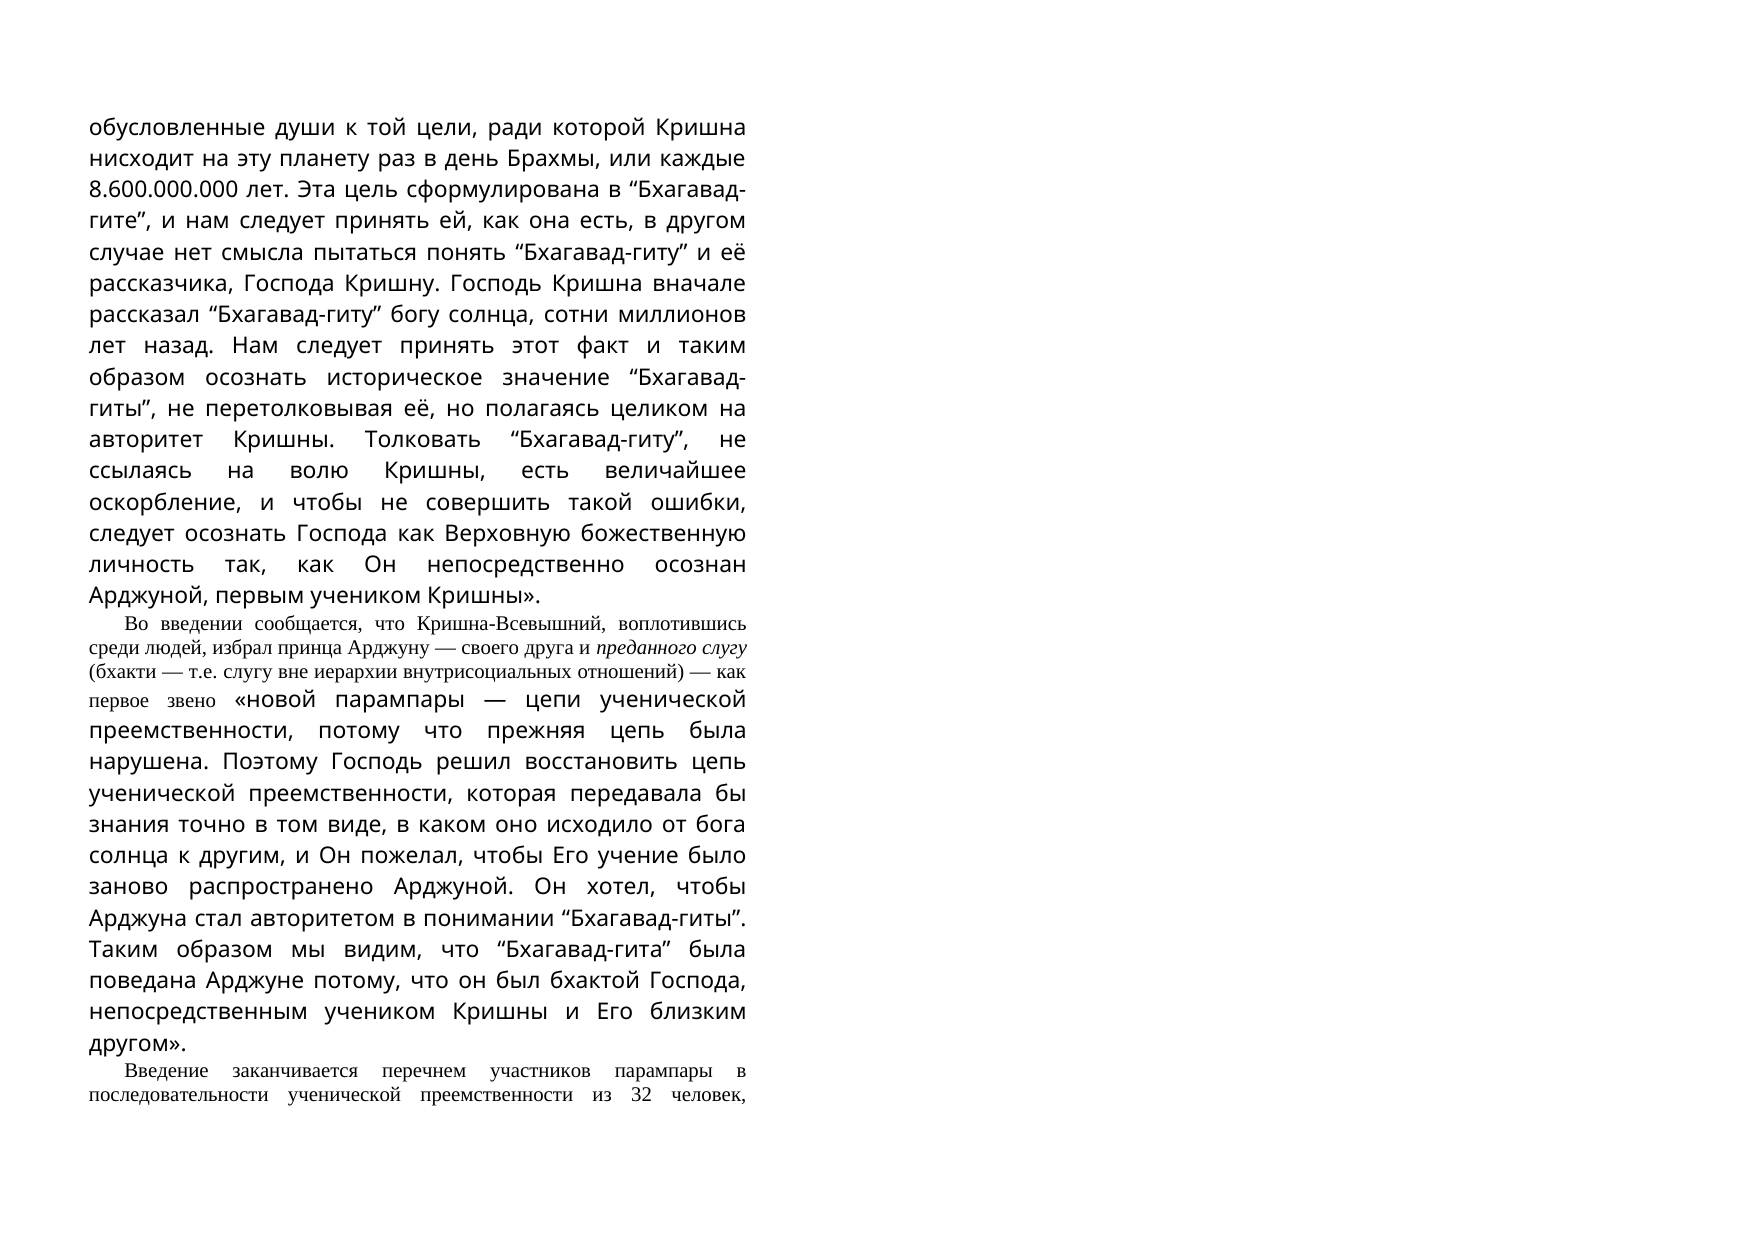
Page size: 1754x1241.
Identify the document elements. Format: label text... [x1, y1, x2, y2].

text Во введении сообщается, что Кришна-Всевышний, воплотившись среди людей, избрал принца Арджуну — своего друга и преданного слугу (бхакти — т.е. слугу вне иерархии внутрисоциальных отношений) — как первое звено «новой парампары — цепи ученической преемственности, потому что прежняя цепь была нарушена. Поэтому Господь решил восстановить цепь ученической преемственности, которая передавала бы знания точно в том виде, в каком оно исходило от бога солнца к другим, и Он пожелал, чтобы Его учение было заново распространено Арджуной. Он хотел, чтобы Арджуна стал авторитетом в понимании “Бхагавад-гиты”. Таким образом мы видим, что “Бхагавад-гита” была поведана Арджуне потому, что он был бхактой Господа, непосредственным учеником Кришны и Его близким другом». [89, 611, 747, 1058]
